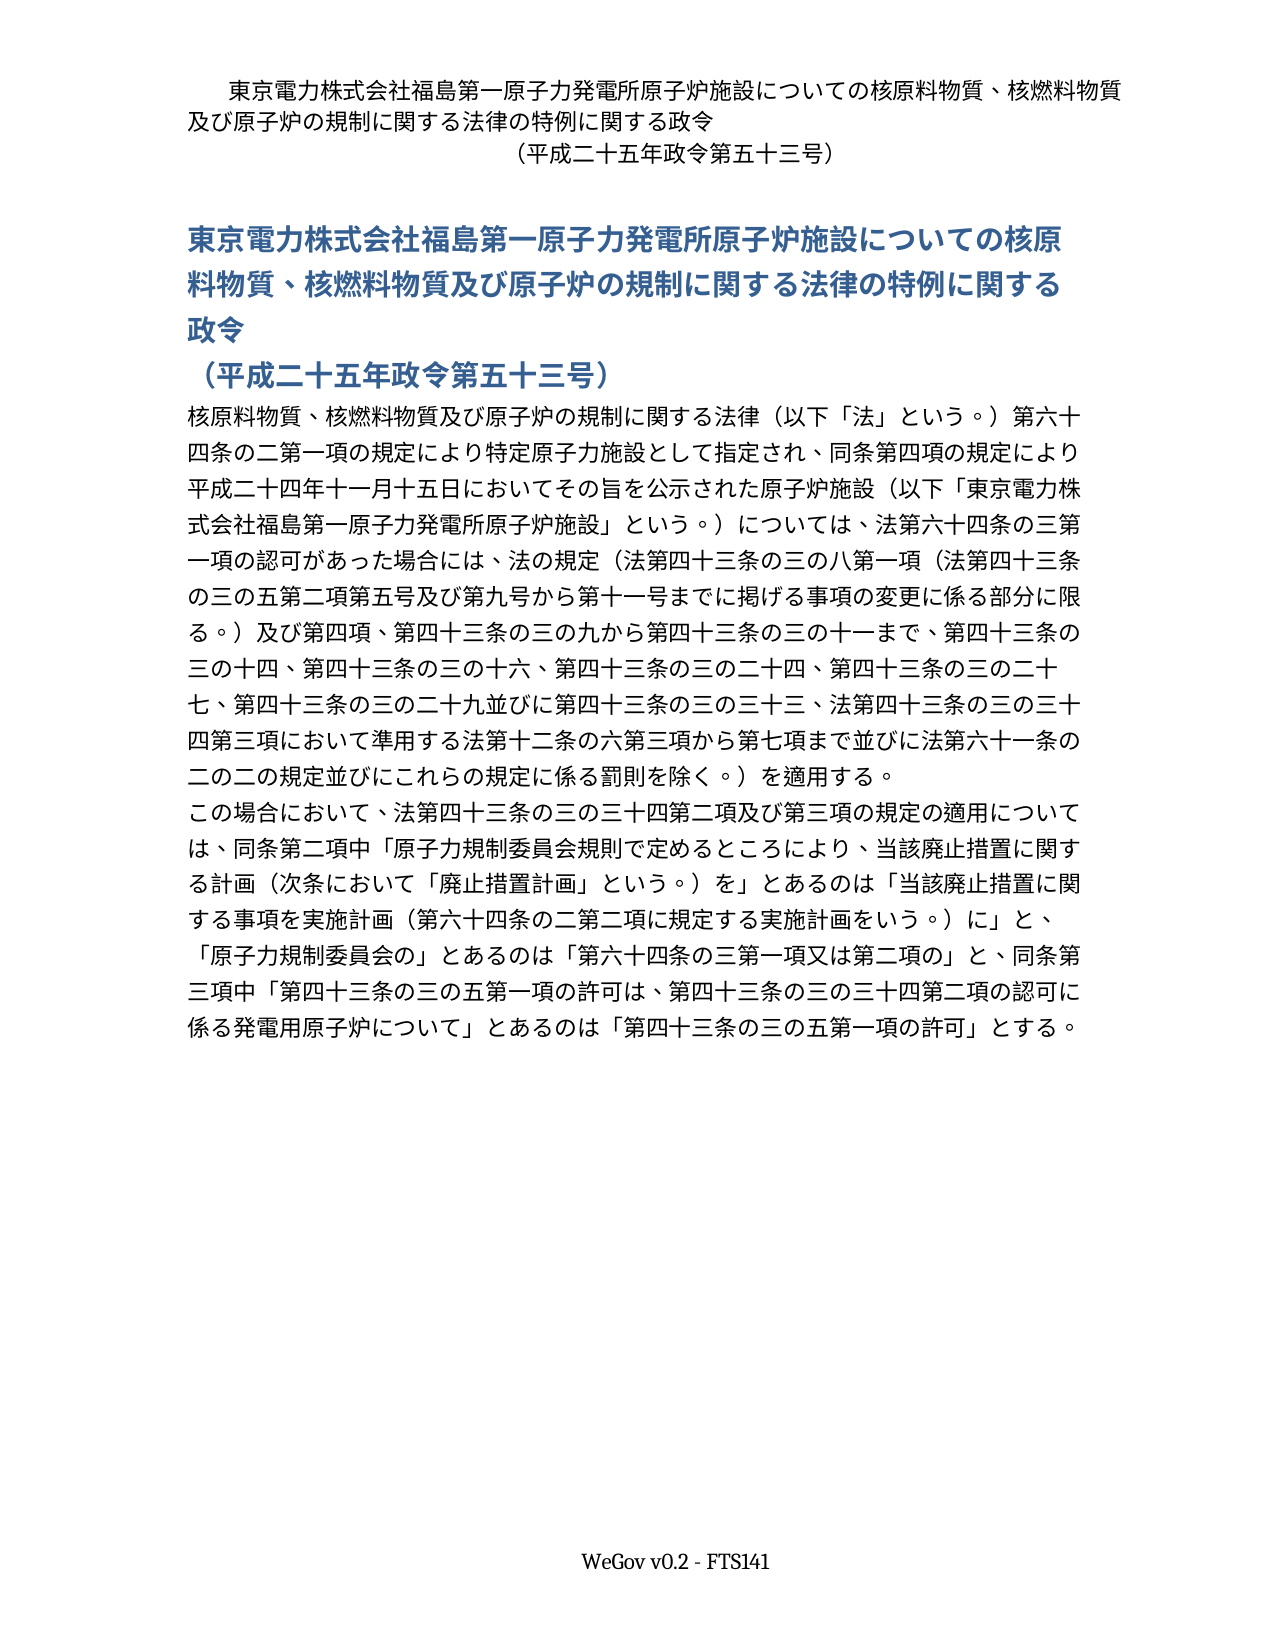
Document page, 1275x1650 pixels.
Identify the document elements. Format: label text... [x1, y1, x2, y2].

subtitle 東京電力株式会社福島第一原子力発電所原子炉施設についての核原料物質、核燃料物質及び原子炉の規制に関する法律の特例に関する政令 （平成二十五年政令第五十三号） [187, 219, 1087, 395]
text 核原料物質、核燃料物質及び原子炉の規制に関する法律（以下「法」という。）第六十四条の二第一項の規定により特定原子力施設として指定され、同条第四項の規定により平成二十四年十一月十五日においてその旨を公示された原子炉施設（以下「東京電力株式会社福島第一原子力発電所原子炉施設」という。）については、法第六十四条の三第一項の認可があった場合には、法の規定（法第四十三条の三の八第一項（法第四十三条の三の五第二項第五号及び第九号から第十一号までに掲げる事項の変更に係る部分に限る。）及び第四項、第四十三条の三の九から第四十三条の三の十一まで、第四十三条の三の十四、第四十三条の三の十六、第四十三条の三の二十四、第四十三条の三の二十七、第四十三条の三の二十九並びに第四十三条の三の三十三、法第四十三条の三の三十四第三項において準用する法第十二条の六第三項から第七項まで並びに法第六十一条の二の二の規定並びにこれらの規定に係る罰則を除く。）を適用する。 この場合において、法第四十三条の三の三十四第二項及び第三項の規定の適用については、同条第二項中「原子力規制委員会規則で定めるところにより、当該廃止措置に関する計画（次条において「廃止措置計画」という。）を」とあるのは「当該廃止措置に関する事項を実施計画（第六十四条の二第二項に規定する実施計画をいう。）に」と、「原子力規制委員会の」とあるのは「第六十四条の三第一項又は第二項の」と、同条第三項中「第四十三条の三の五第一項の許可は、第四十三条の三の三十四第二項の認可に係る発電用原子炉について」とあるのは「第四十三条の三の五第一項の許可」とする。 [187, 401, 1087, 1043]
